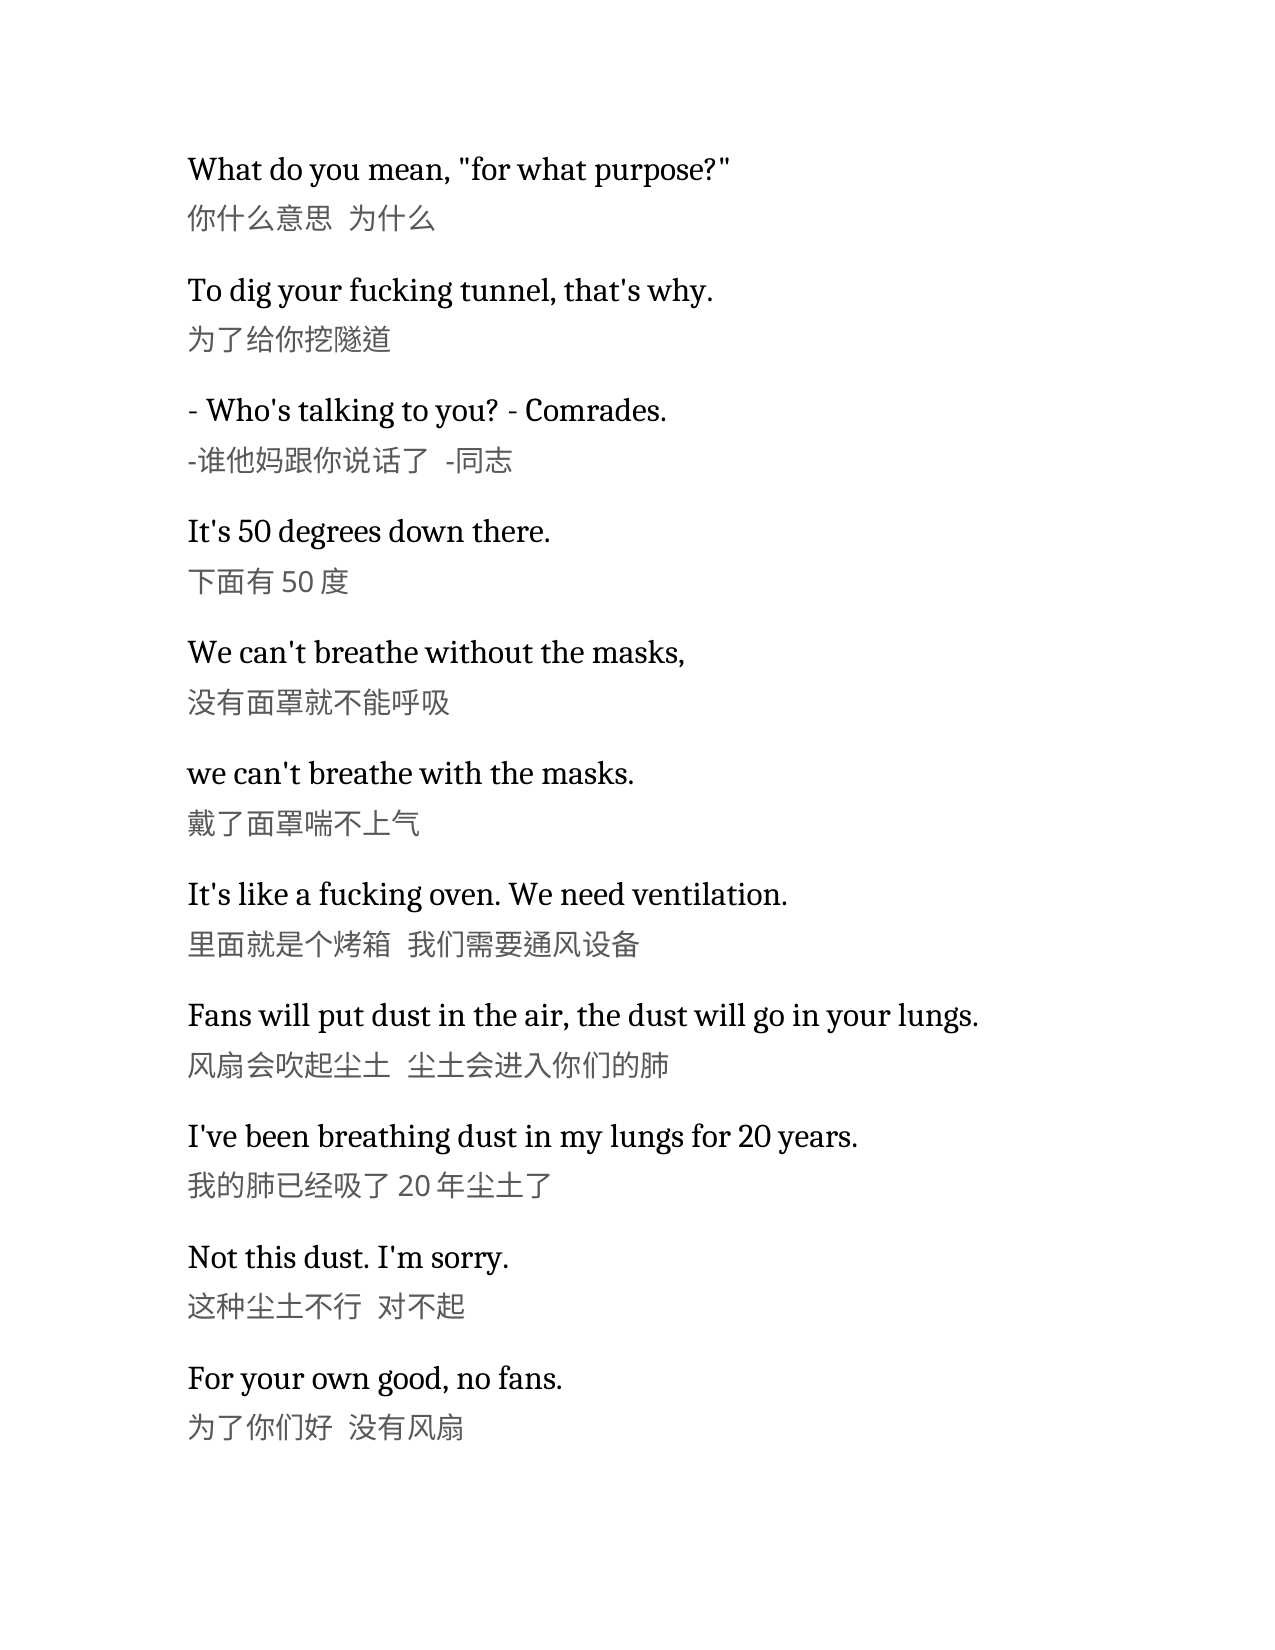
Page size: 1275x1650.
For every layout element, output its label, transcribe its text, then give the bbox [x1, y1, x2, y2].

text We can't breathe without the masks, [187, 634, 1087, 672]
text 下面有50度 [187, 561, 1087, 601]
text 为了给你挖隧道 [187, 319, 1087, 359]
text - Who's talking to you? - Comrades. [187, 392, 1087, 430]
text What do you mean, "for what purpose?" [187, 150, 1087, 188]
text we can't breathe with the masks. [187, 755, 1087, 793]
text It's like a fucking oven. We need ventilation. [187, 876, 1087, 914]
text 这种尘土不行 对不起 [187, 1287, 1087, 1326]
text Fans will put dust in the air, the dust will go in your lungs. [187, 997, 1087, 1035]
text 为了你们好 没有风扇 [187, 1408, 1087, 1447]
text 没有面罩就不能呼吸 [187, 682, 1087, 722]
text 戴了面罩喘不上气 [187, 803, 1087, 843]
text 我的肺已经吸了20年尘土了 [187, 1166, 1087, 1205]
text For your own good, no fans. [187, 1359, 1087, 1398]
text To dig your fucking tunnel, that's why. [187, 271, 1087, 309]
text Not this dust. I'm sorry. [187, 1238, 1087, 1277]
text -谁他妈跟你说话了 -同志 [187, 440, 1087, 480]
text 里面就是个烤箱 我们需要通风设备 [187, 924, 1087, 963]
text 风扇会吹起尘土 尘土会进入你们的肺 [187, 1045, 1087, 1084]
text It's 50 degrees down there. [187, 513, 1087, 551]
text I've been breathing dust in my lungs for 20 years. [187, 1117, 1087, 1156]
text 你什么意思 为什么 [187, 198, 1087, 238]
